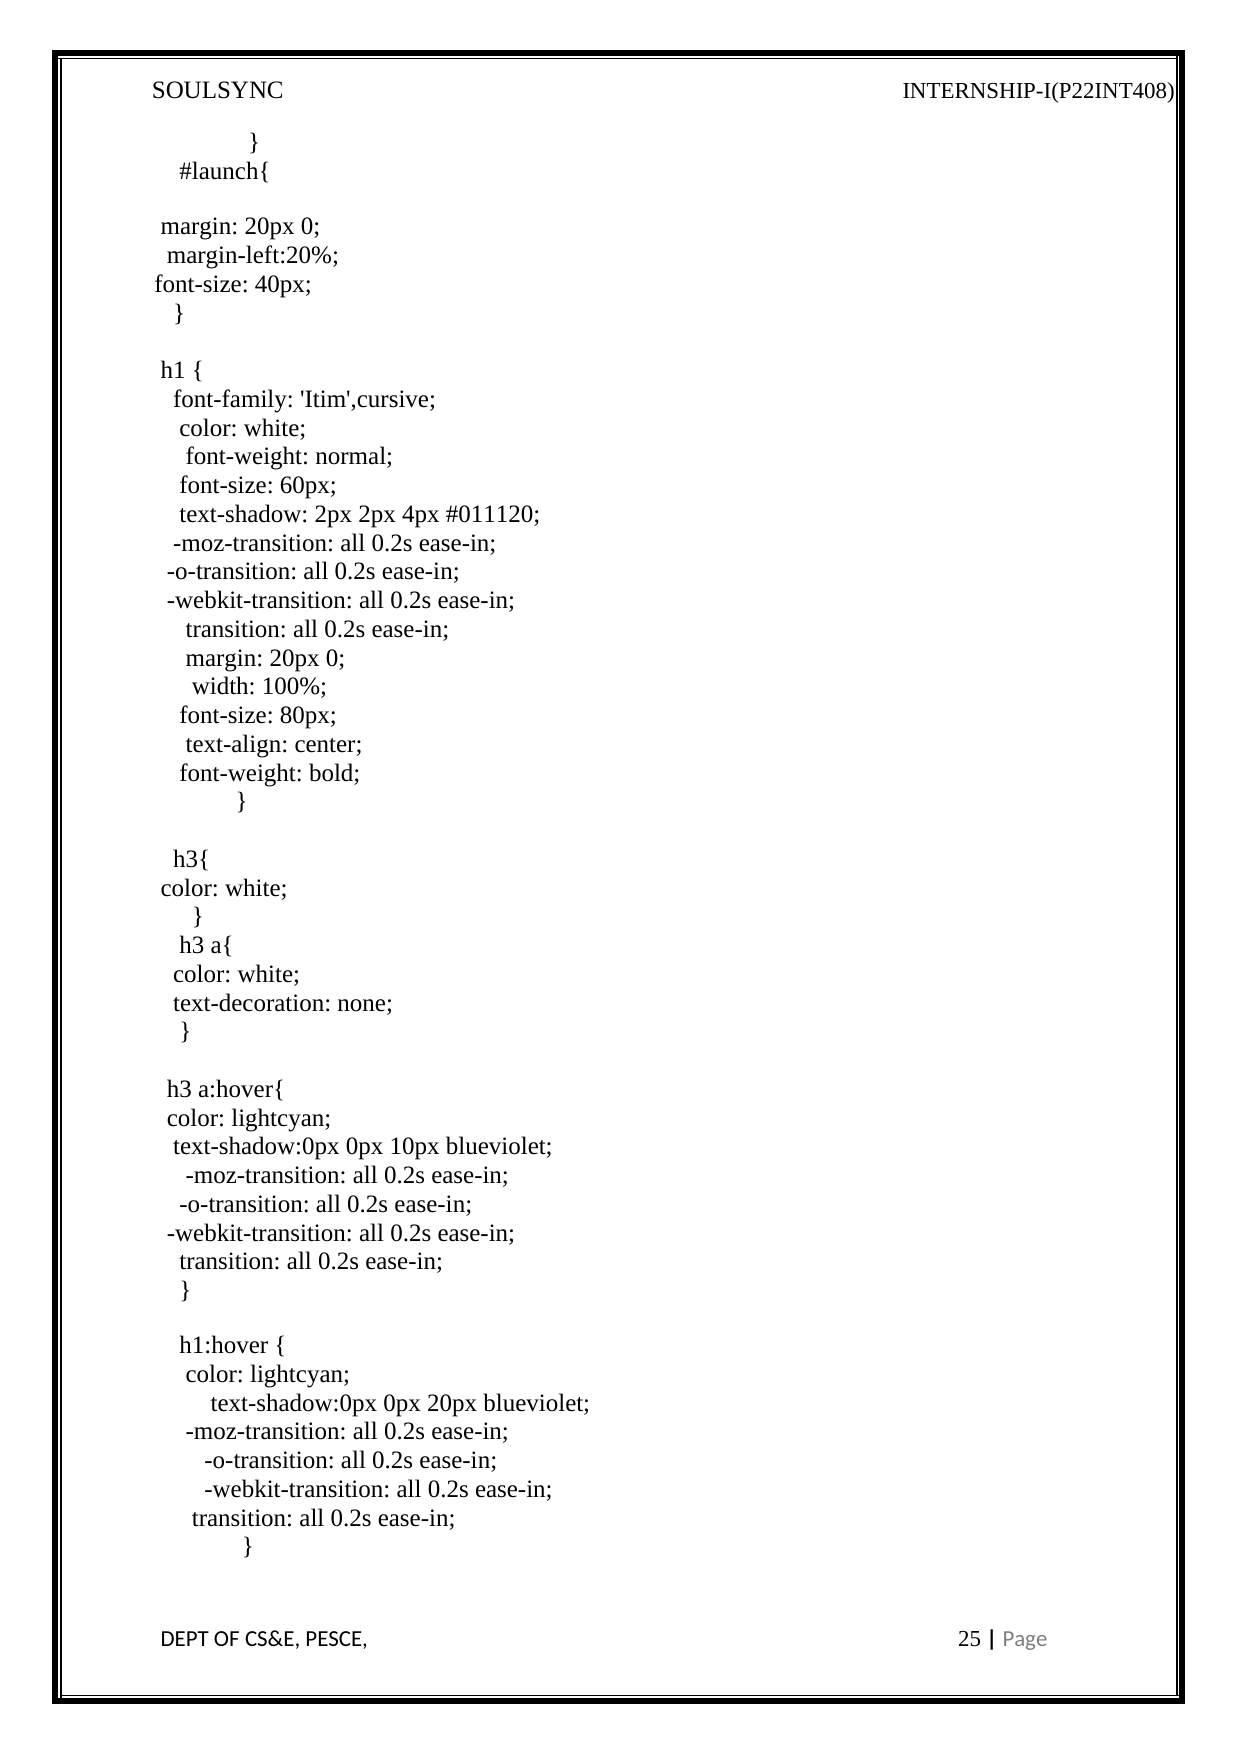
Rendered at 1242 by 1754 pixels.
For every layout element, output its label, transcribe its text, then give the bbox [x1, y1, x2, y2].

text h3 a:hover{ [62, 1074, 1176, 1103]
text color: white; [62, 873, 1176, 901]
text margin: 20px 0; [62, 643, 1176, 671]
text h1:hover { [62, 1330, 1176, 1359]
text text-decoration: none; [62, 988, 1176, 1016]
text -o-transition: all 0.2s ease-in; [62, 556, 1176, 585]
text #launch{ [62, 156, 1176, 185]
text margin-left:20%; [62, 240, 1176, 269]
text -o-transition: all 0.2s ease-in; [62, 1445, 1176, 1474]
text h3{ [62, 844, 1176, 873]
text text-shadow:0px 0px 20px blueviolet; [62, 1388, 1176, 1416]
text color: white; [62, 413, 1176, 441]
text text-align: center; [62, 729, 1176, 758]
text } [62, 786, 1176, 815]
text font-family: 'Itim',cursive; [62, 384, 1176, 413]
text } [62, 298, 1176, 326]
text -o-transition: all 0.2s ease-in; [62, 1189, 1176, 1218]
text h1 { [62, 355, 1176, 384]
text font-size: 60px; [62, 470, 1176, 499]
text font-weight: bold; [62, 758, 1176, 786]
text color: white; [62, 959, 1176, 988]
text -webkit-transition: all 0.2s ease-in; [62, 1218, 1176, 1246]
text transition: all 0.2s ease-in; [62, 1246, 1176, 1275]
text h3 a{ [62, 930, 1176, 959]
text font-size: 40px; [62, 269, 1176, 298]
text -moz-transition: all 0.2s ease-in; [62, 1160, 1176, 1189]
text color: lightcyan; [62, 1359, 1176, 1388]
text -moz-transition: all 0.2s ease-in; [62, 1416, 1176, 1445]
text } [62, 901, 1176, 930]
text -webkit-transition: all 0.2s ease-in; [62, 1474, 1176, 1503]
text -moz-transition: all 0.2s ease-in; [62, 528, 1176, 556]
text color: lightcyan; [62, 1103, 1176, 1131]
text } [62, 1531, 1176, 1560]
text transition: all 0.2s ease-in; [62, 1503, 1176, 1531]
text text-shadow:0px 0px 10px blueviolet; [62, 1131, 1176, 1160]
text font-size: 80px; [62, 700, 1176, 729]
text } [62, 1275, 1176, 1304]
text margin: 20px 0; [62, 211, 1176, 240]
text } [62, 1016, 1176, 1045]
text -webkit-transition: all 0.2s ease-in; [62, 585, 1176, 614]
text width: 100%; [62, 671, 1176, 700]
text text-shadow: 2px 2px 4px #011120; [62, 499, 1176, 528]
text } [62, 127, 1176, 156]
text font-weight: normal; [62, 441, 1176, 470]
text transition: all 0.2s ease-in; [62, 614, 1176, 643]
